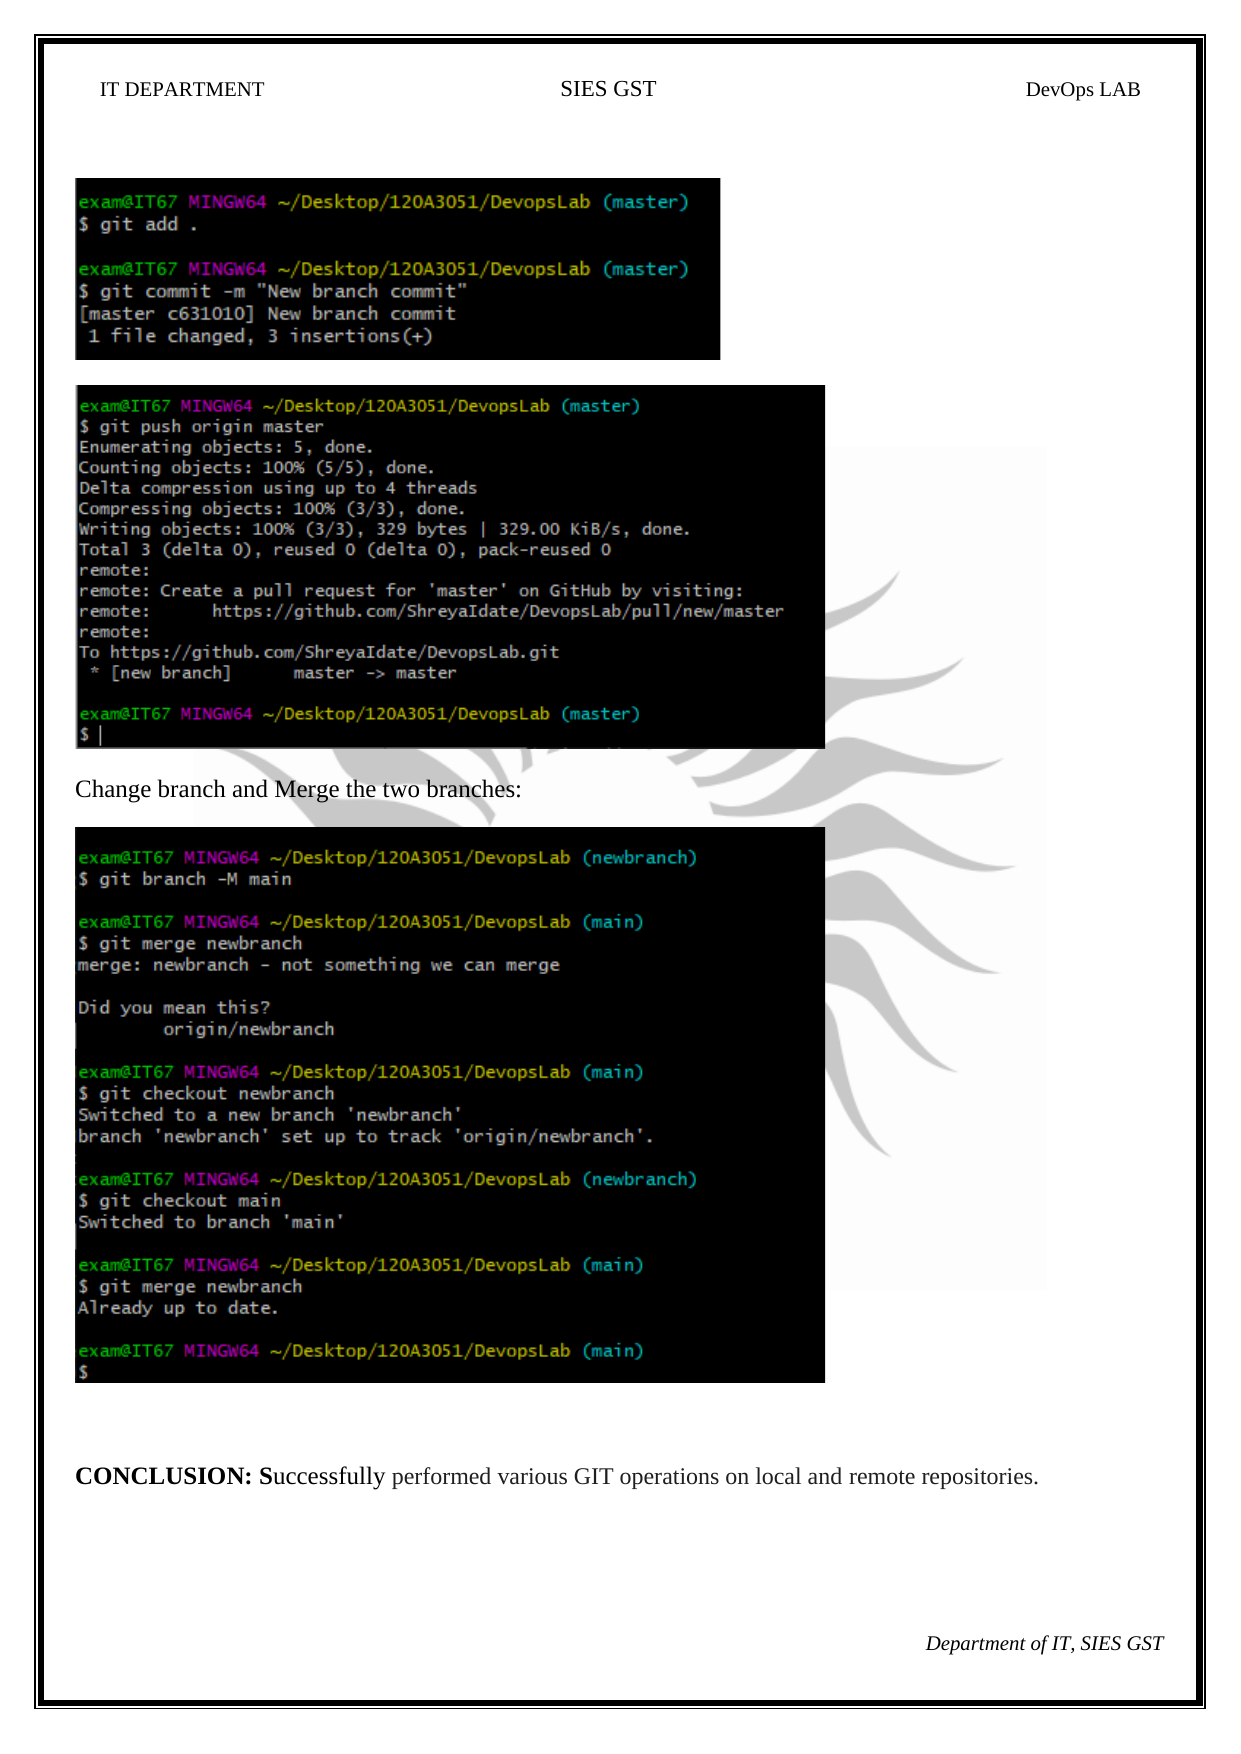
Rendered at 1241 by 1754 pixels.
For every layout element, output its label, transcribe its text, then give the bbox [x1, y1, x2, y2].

picture [75, 803, 1047, 1383]
picture [75, 385, 1047, 774]
text CONCLUSION: Successfully performed various GIT operations on local and remote repositories. [75, 1461, 1165, 1490]
picture [75, 178, 721, 360]
text Change branch and Merge the two branches: [75, 774, 1165, 803]
